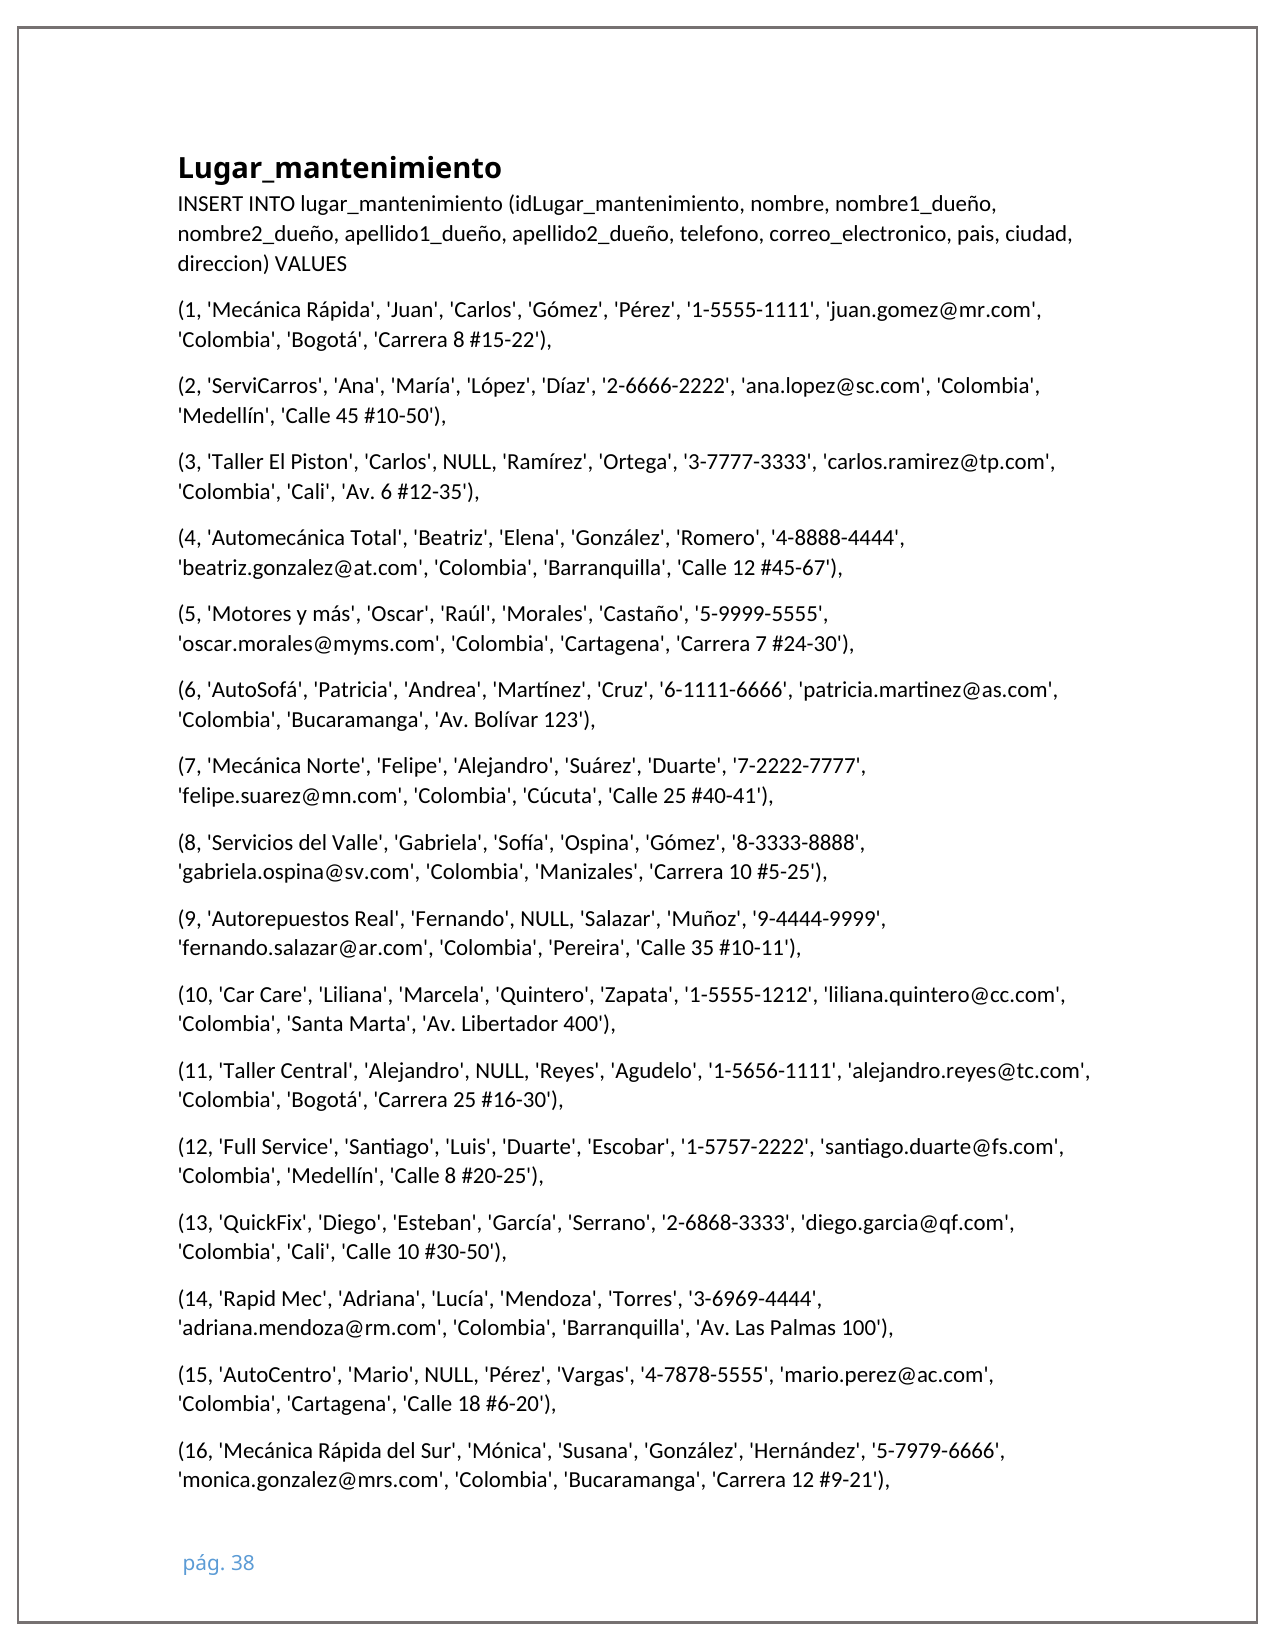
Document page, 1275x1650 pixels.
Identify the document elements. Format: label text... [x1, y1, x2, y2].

text (9, 'Autorepuestos Real', 'Fernando', NULL, 'Salazar', 'Muñoz', '9-4444-9999', 'fernando.salazar@ar.com', 'Colombia', 'Pereira', 'Calle 35 #10-11'), [177, 904, 1098, 961]
text (12, 'Full Service', 'Santiago', 'Luis', 'Duarte', 'Escobar', '1-5757-2222', 'santiago.duarte@fs.com', 'Colombia', 'Medellín', 'Calle 8 #20-25'), [177, 1132, 1098, 1189]
text (3, 'Taller El Piston', 'Carlos', NULL, 'Ramírez', 'Ortega', '3-7777-3333', 'carlos.ramirez@tp.com', 'Colombia', 'Cali', 'Av. 6 #12-35'), [177, 447, 1098, 505]
text (10, 'Car Care', 'Liliana', 'Marcela', 'Quintero', 'Zapata', '1-5555-1212', 'liliana.quintero@cc.com', 'Colombia', 'Santa Marta', 'Av. Libertador 400'), [177, 980, 1098, 1037]
text INSERT INTO lugar_mantenimiento (idLugar_mantenimiento, nombre, nombre1_dueño, nombre2_dueño, apellido1_dueño, apellido2_dueño, telefono, correo_electronico, pais, ciudad, direccion) VALUES [177, 189, 1098, 277]
text (5, 'Motores y más', 'Oscar', 'Raúl', 'Morales', 'Castaño', '5-9999-5555', 'oscar.morales@myms.com', 'Colombia', 'Cartagena', 'Carrera 7 #24-30'), [177, 599, 1098, 657]
text (13, 'QuickFix', 'Diego', 'Esteban', 'García', 'Serrano', '2-6868-3333', 'diego.garcia@qf.com', 'Colombia', 'Cali', 'Calle 10 #30-50'), [177, 1208, 1098, 1266]
text (2, 'ServiCarros', 'Ana', 'María', 'López', 'Díaz', '2-6666-2222', 'ana.lopez@sc.com', 'Colombia', 'Medellín', 'Calle 45 #10-50'), [177, 371, 1098, 429]
text (8, 'Servicios del Valle', 'Gabriela', 'Sofía', 'Ospina', 'Gómez', '8-3333-8888', 'gabriela.ospina@sv.com', 'Colombia', 'Manizales', 'Carrera 10 #5-25'), [177, 828, 1098, 885]
text (15, 'AutoCentro', 'Mario', NULL, 'Pérez', 'Vargas', '4-7878-5555', 'mario.perez@ac.com', 'Colombia', 'Cartagena', 'Calle 18 #6-20'), [177, 1360, 1098, 1418]
text (4, 'Automecánica Total', 'Beatriz', 'Elena', 'González', 'Romero', '4-8888-4444', 'beatriz.gonzalez@at.com', 'Colombia', 'Barranquilla', 'Calle 12 #45-67'), [177, 523, 1098, 581]
text (16, 'Mecánica Rápida del Sur', 'Mónica', 'Susana', 'González', 'Hernández', '5-7979-6666', 'monica.gonzalez@mrs.com', 'Colombia', 'Bucaramanga', 'Carrera 12 #9-21'), [177, 1436, 1098, 1494]
subtitle Lugar_mantenimiento [177, 148, 1098, 187]
text (7, 'Mecánica Norte', 'Felipe', 'Alejandro', 'Suárez', 'Duarte', '7-2222-7777', 'felipe.suarez@mn.com', 'Colombia', 'Cúcuta', 'Calle 25 #40-41'), [177, 752, 1098, 809]
text (14, 'Rapid Mec', 'Adriana', 'Lucía', 'Mendoza', 'Torres', '3-6969-4444', 'adriana.mendoza@rm.com', 'Colombia', 'Barranquilla', 'Av. Las Palmas 100'), [177, 1284, 1098, 1342]
text (1, 'Mecánica Rápida', 'Juan', 'Carlos', 'Gómez', 'Pérez', '1-5555-1111', 'juan.gomez@mr.com', 'Colombia', 'Bogotá', 'Carrera 8 #15-22'), [177, 295, 1098, 353]
text (6, 'AutoSofá', 'Patricia', 'Andrea', 'Martínez', 'Cruz', '6-1111-6666', 'patricia.martinez@as.com', 'Colombia', 'Bucaramanga', 'Av. Bolívar 123'), [177, 676, 1098, 733]
text (11, 'Taller Central', 'Alejandro', NULL, 'Reyes', 'Agudelo', '1-5656-1111', 'alejandro.reyes@tc.com', 'Colombia', 'Bogotá', 'Carrera 25 #16-30'), [177, 1056, 1098, 1113]
